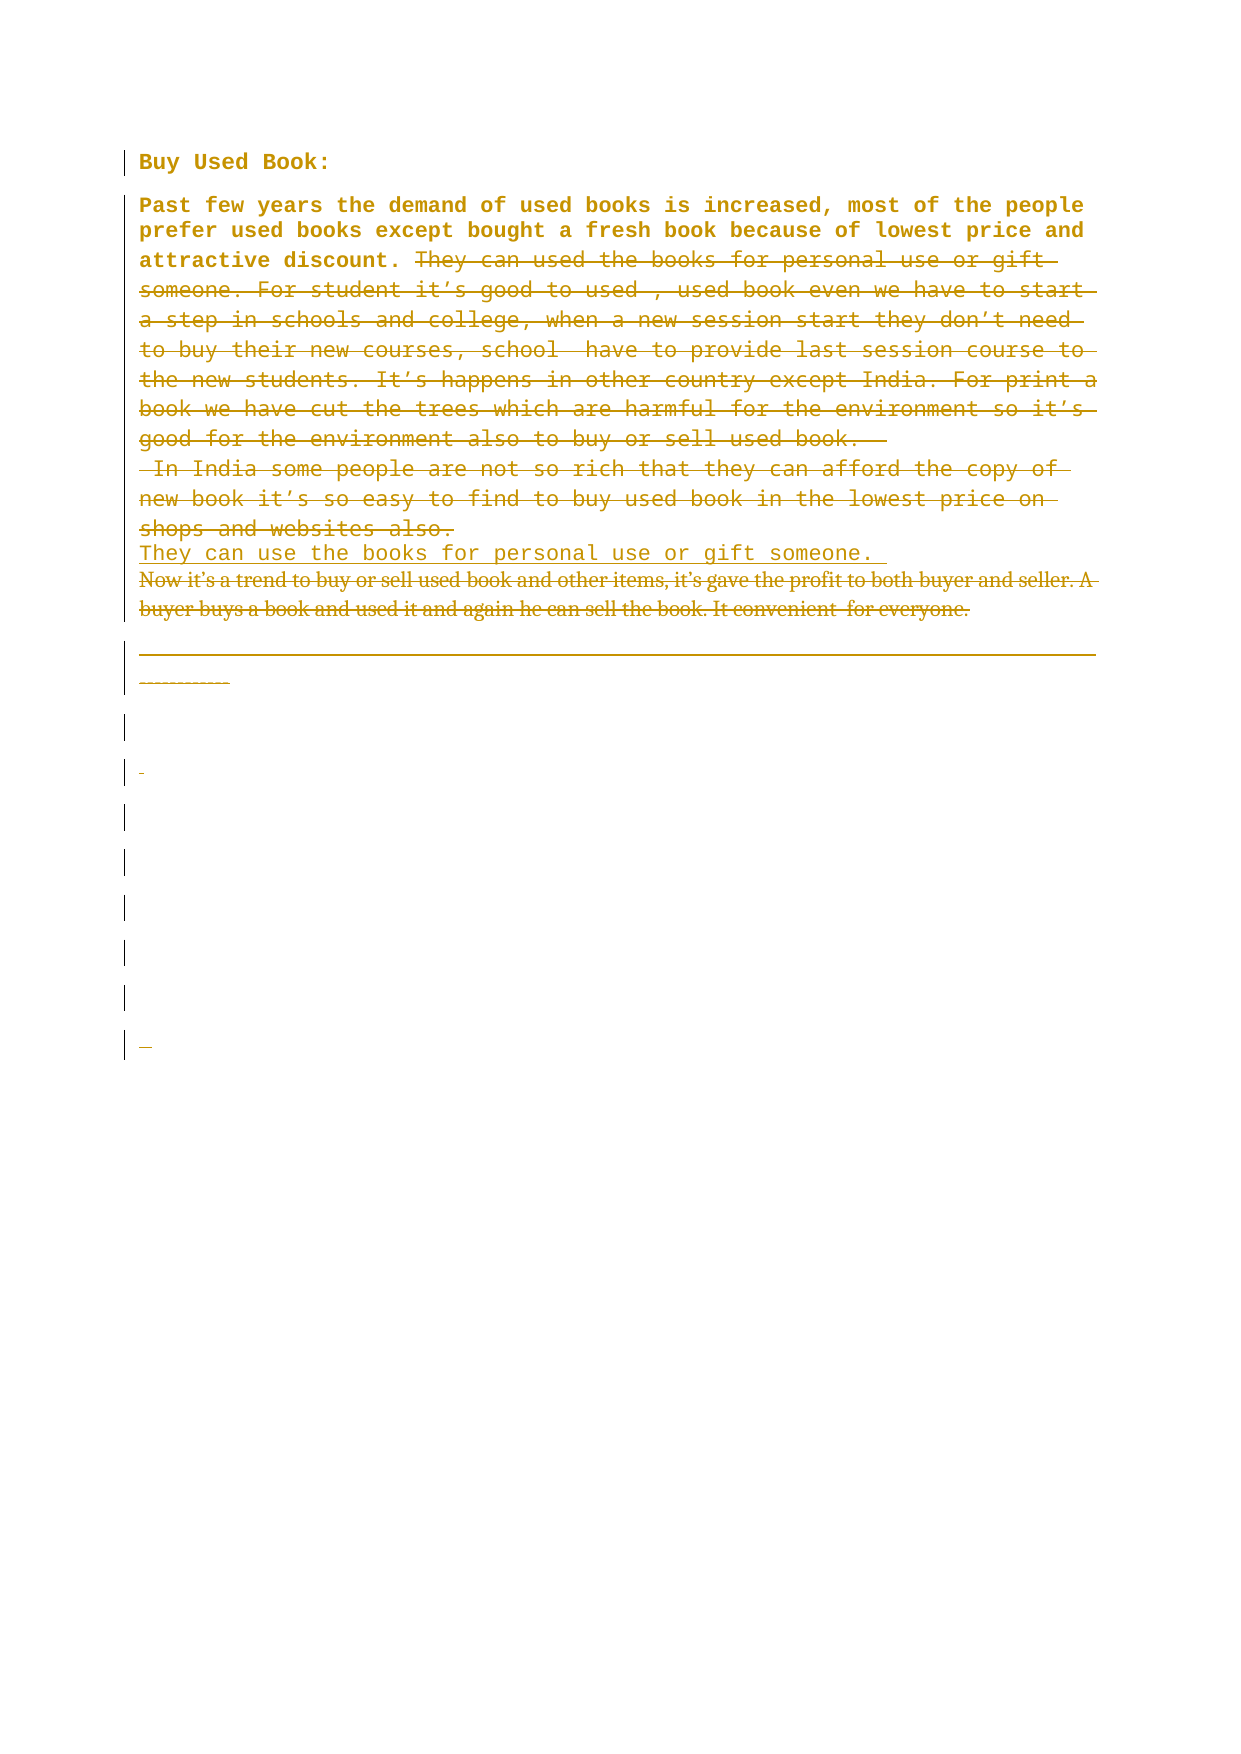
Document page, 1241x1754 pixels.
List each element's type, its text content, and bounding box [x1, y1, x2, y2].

text Buy Used Book: [139, 150, 1101, 176]
text Past few years the demand of used books is increased, most of the people prefer used books except bought a fresh book because of lowest price and attractive discount. [139, 194, 1101, 542]
